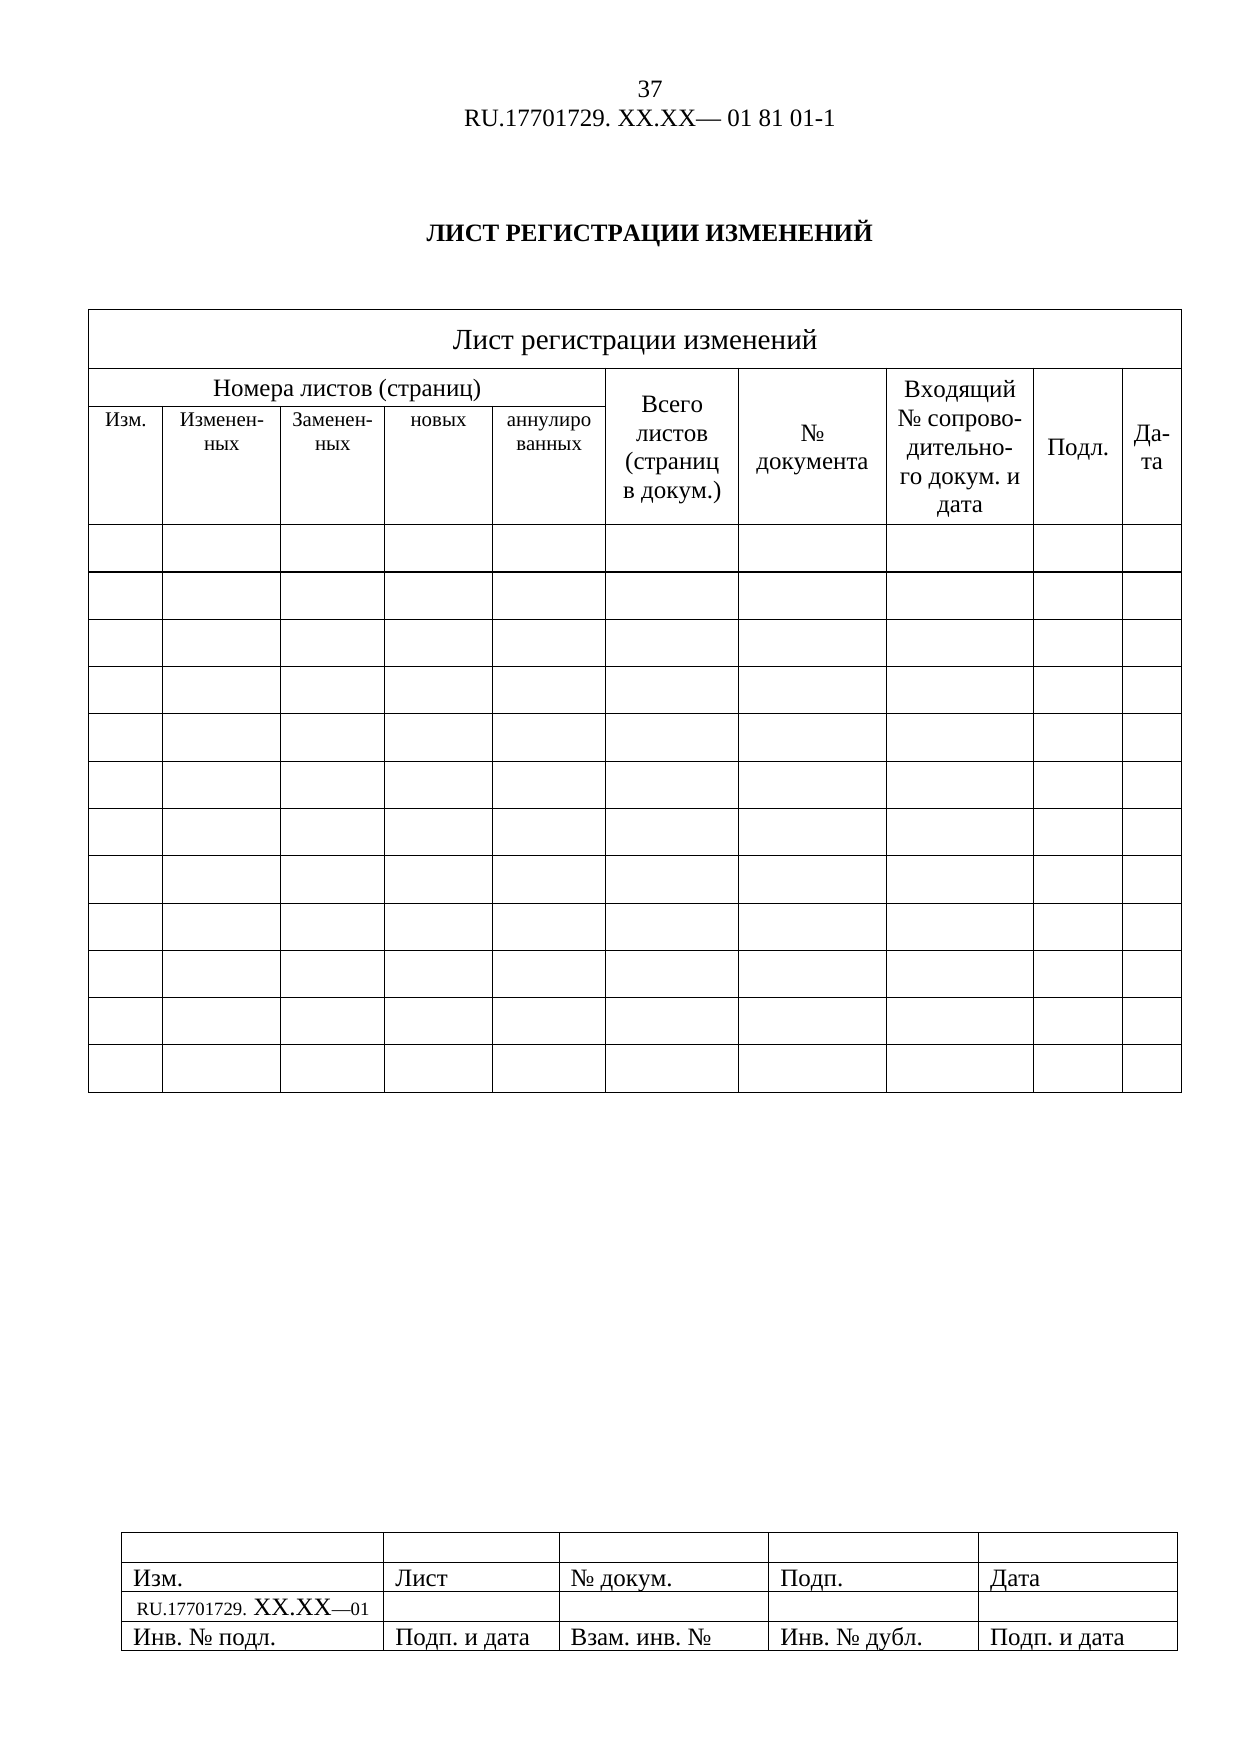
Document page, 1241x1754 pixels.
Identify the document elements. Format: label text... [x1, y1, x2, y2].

table_cell Всего листов (страниц в докум.) [606, 369, 738, 524]
table_cell [1123, 856, 1181, 902]
table_cell Подл. [1034, 369, 1122, 524]
table_cell [1123, 951, 1181, 997]
table_cell [739, 573, 886, 619]
table_cell [1034, 1045, 1122, 1092]
table_cell [493, 998, 605, 1044]
table_cell [887, 951, 1033, 997]
table_cell [1034, 856, 1122, 902]
table_cell [1123, 998, 1181, 1044]
table_cell [606, 856, 738, 902]
table_cell [1123, 667, 1181, 713]
table_cell [281, 714, 384, 761]
table_cell [606, 998, 738, 1044]
table_cell [89, 714, 162, 761]
table_cell [385, 904, 492, 950]
table_cell [163, 525, 280, 571]
table_cell № документа [739, 369, 886, 524]
table_cell [887, 998, 1033, 1044]
table_cell [887, 667, 1033, 713]
table_cell [163, 667, 280, 713]
table_cell Изменен- ных [163, 407, 280, 524]
table_cell [606, 525, 738, 571]
table_cell аннулированных [493, 407, 605, 524]
table_cell [887, 525, 1033, 571]
table_cell [606, 620, 738, 666]
table_cell [281, 1045, 384, 1092]
table_cell [163, 1045, 280, 1092]
table_cell [89, 904, 162, 950]
table_cell новых [385, 407, 492, 524]
table_cell [1123, 573, 1181, 619]
table_cell [1123, 525, 1181, 571]
table_cell [887, 573, 1033, 619]
table_cell [1034, 620, 1122, 666]
table_cell [1034, 951, 1122, 997]
table_cell [163, 856, 280, 902]
table_cell [739, 667, 886, 713]
table_cell [493, 809, 605, 855]
table_cell [89, 998, 162, 1044]
table_cell [606, 714, 738, 761]
table_cell Номера листов (страниц) [89, 369, 605, 406]
table_cell [1034, 762, 1122, 808]
table_cell [493, 620, 605, 666]
table_cell [281, 904, 384, 950]
table_cell [281, 667, 384, 713]
table_cell [606, 809, 738, 855]
table_cell [1034, 573, 1122, 619]
table_cell [493, 1045, 605, 1092]
table_header Лист регистрации изменений [89, 310, 1181, 368]
table_cell Изм. [89, 407, 162, 524]
table_cell [385, 998, 492, 1044]
table_cell [163, 573, 280, 619]
table_cell [1034, 714, 1122, 761]
table_cell [163, 762, 280, 808]
table_cell [281, 998, 384, 1044]
table_cell [1034, 809, 1122, 855]
table_cell [739, 620, 886, 666]
table_cell [493, 904, 605, 950]
table_cell [739, 998, 886, 1044]
table_cell [385, 1045, 492, 1092]
table_cell [739, 525, 886, 571]
table_cell [163, 620, 280, 666]
table_cell [89, 667, 162, 713]
table_cell [385, 620, 492, 666]
table_cell [163, 998, 280, 1044]
table_cell [281, 856, 384, 902]
table_cell [887, 620, 1033, 666]
table_cell [281, 951, 384, 997]
table_cell [1123, 904, 1181, 950]
table_cell [281, 573, 384, 619]
table_cell [606, 904, 738, 950]
table_cell [385, 951, 492, 997]
table_cell [89, 856, 162, 902]
table_cell [493, 762, 605, 808]
table_cell [739, 904, 886, 950]
table_cell [887, 809, 1033, 855]
table_cell [739, 951, 886, 997]
table_cell [385, 667, 492, 713]
table_cell [1123, 762, 1181, 808]
table_cell [89, 951, 162, 997]
table_cell [281, 620, 384, 666]
table_cell [1123, 1045, 1181, 1092]
table_cell [1034, 904, 1122, 950]
table_cell [739, 1045, 886, 1092]
table_cell [89, 809, 162, 855]
table_cell [887, 856, 1033, 902]
table_cell [739, 809, 886, 855]
table_cell [493, 525, 605, 571]
table_cell [493, 714, 605, 761]
table_cell [385, 714, 492, 761]
table_cell [493, 667, 605, 713]
table_cell [385, 573, 492, 619]
table_cell Входящий № сопрово-дительно- го докум. и дата [887, 369, 1033, 524]
table_cell [606, 951, 738, 997]
table_cell Да- та [1123, 369, 1181, 524]
table_cell [1123, 620, 1181, 666]
table_cell [89, 762, 162, 808]
table_cell [281, 809, 384, 855]
table_cell [163, 951, 280, 997]
table_cell [1034, 667, 1122, 713]
table_cell [1034, 525, 1122, 571]
table_cell [385, 762, 492, 808]
table_cell [1123, 809, 1181, 855]
table_cell [1123, 714, 1181, 761]
table_cell [493, 573, 605, 619]
table_cell [1034, 998, 1122, 1044]
table_cell [281, 762, 384, 808]
table_cell [163, 904, 280, 950]
table_cell Заменен- ных [281, 407, 384, 524]
table_cell [89, 525, 162, 571]
table_cell [887, 1045, 1033, 1092]
table_cell [887, 714, 1033, 761]
table_cell [385, 856, 492, 902]
text ЛИСТ РЕГИСТРАЦИИ ИЗМЕНЕНИЙ [118, 218, 1181, 246]
table_cell [493, 951, 605, 997]
table_cell [887, 904, 1033, 950]
table_cell [385, 809, 492, 855]
table_cell [606, 762, 738, 808]
table_cell [606, 573, 738, 619]
table_cell [281, 525, 384, 571]
table_cell [606, 1045, 738, 1092]
table_cell [739, 762, 886, 808]
table_cell [887, 762, 1033, 808]
table_cell [493, 856, 605, 902]
table_cell [739, 856, 886, 902]
table_cell [163, 809, 280, 855]
table_cell [606, 667, 738, 713]
table_cell [385, 525, 492, 571]
table_cell [89, 1045, 162, 1092]
table_cell [739, 714, 886, 761]
table_cell [163, 714, 280, 761]
table_cell [89, 573, 162, 619]
table_cell [89, 620, 162, 666]
